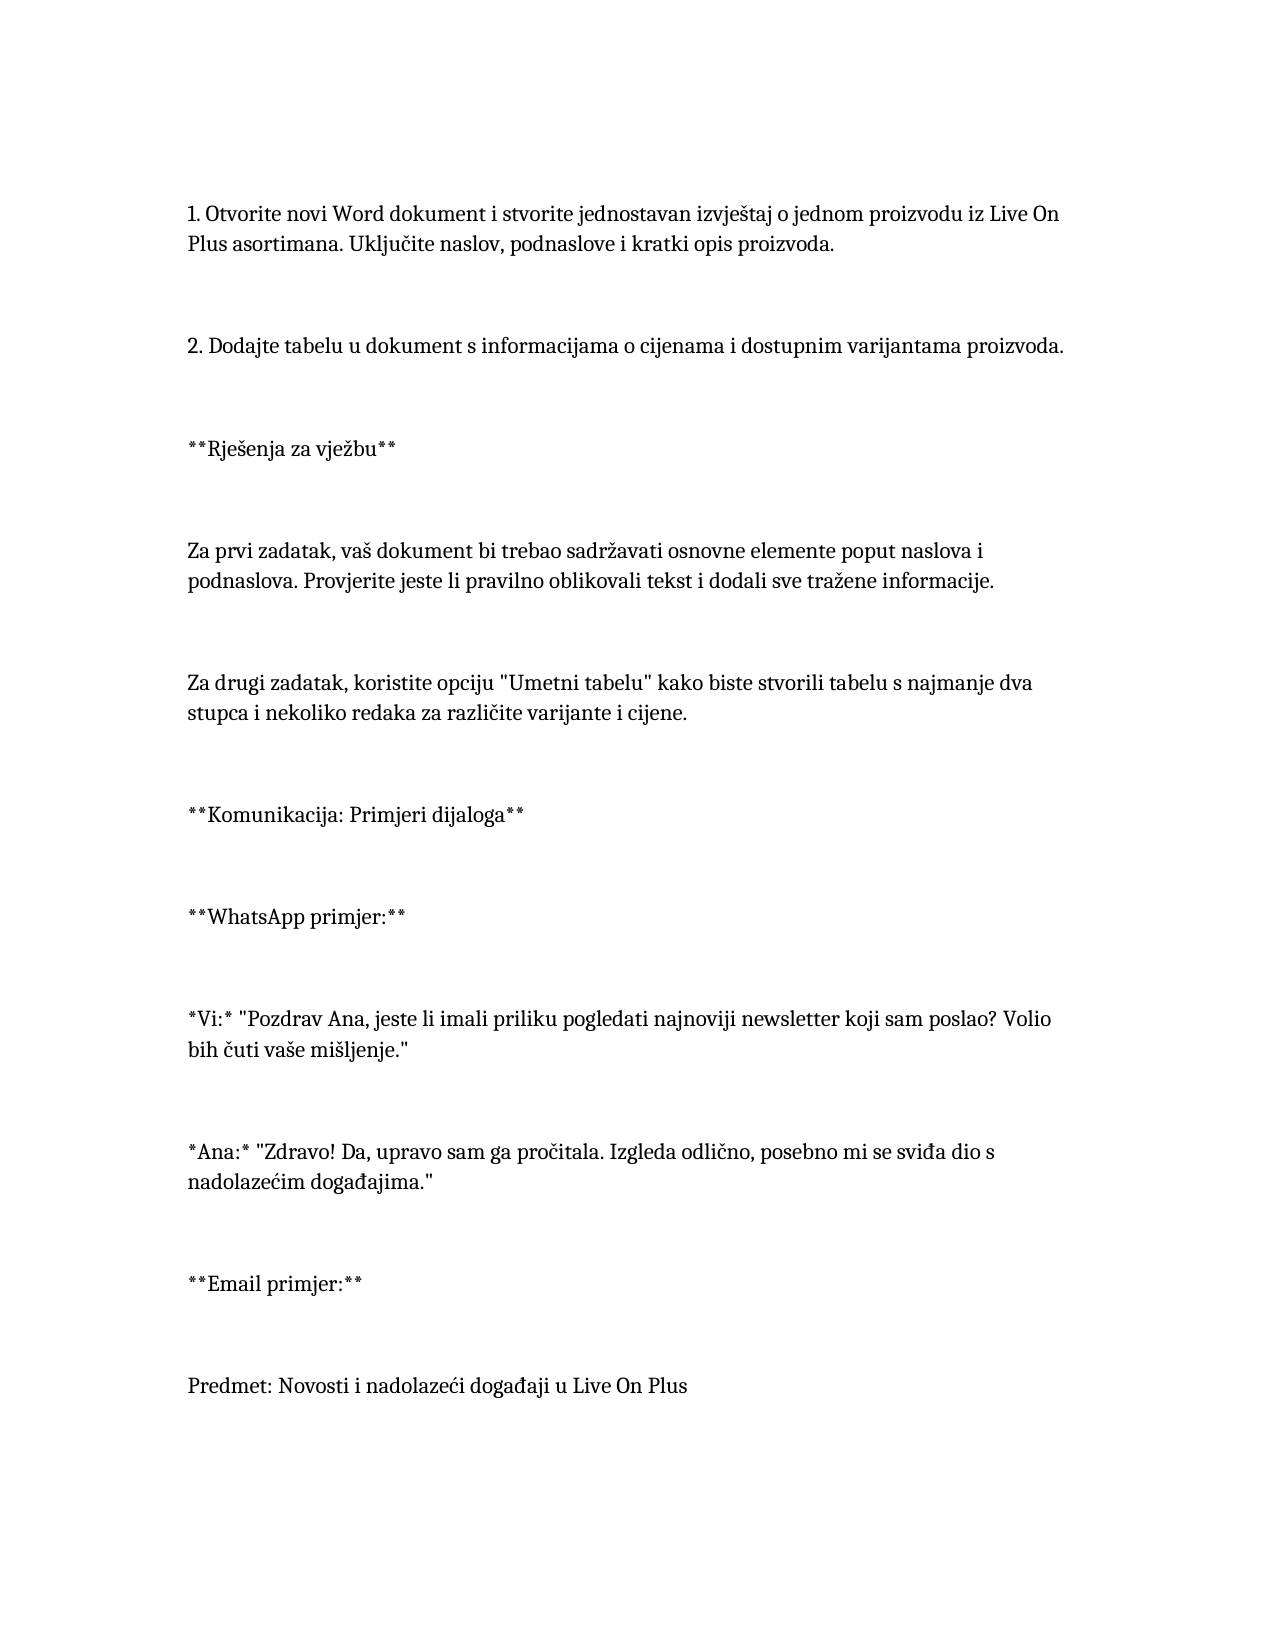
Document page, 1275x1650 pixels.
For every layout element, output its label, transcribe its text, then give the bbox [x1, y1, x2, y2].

text *Vi:* "Pozdrav Ana, jeste li imali priliku pogledati najnoviji newsletter koji sam poslao? Volio bih čuti vaše mišljenje." [187, 1006, 1087, 1063]
text *Ana:* "Zdravo! Da, upravo sam ga pročitala. Izgleda odlično, posebno mi se sviđa dio s nadolazećim događajima." [187, 1138, 1087, 1195]
text 2. Dodajte tabelu u dokument s informacijama o cijenama i dostupnim varijantama proizvoda. [187, 333, 1087, 360]
text **Rješenja za vježbu** [187, 435, 1087, 462]
text Za prvi zadatak, vaš dokument bi trebao sadržavati osnovne elemente poput naslova i podnaslova. Provjerite jeste li pravilno oblikovali tekst i dodali sve tražene informacije. [187, 537, 1087, 594]
text **Email primjer:** [187, 1271, 1087, 1297]
text Za drugi zadatak, koristite opciju "Umetni tabelu" kako biste stvorili tabelu s najmanje dva stupca i nekoliko redaka za različite varijante i cijene. [187, 670, 1087, 726]
text **WhatsApp primjer:** [187, 904, 1087, 931]
text **Komunikacija: Primjeri dijaloga** [187, 802, 1087, 828]
text Predmet: Novosti i nadolazeći događaji u Live On Plus [187, 1373, 1087, 1399]
text 1. Otvorite novi Word dokument i stvorite jednostavan izvještaj o jednom proizvodu iz Live On Plus asortimana. Uključite naslov, podnaslove i kratki opis proizvoda. [187, 201, 1087, 258]
